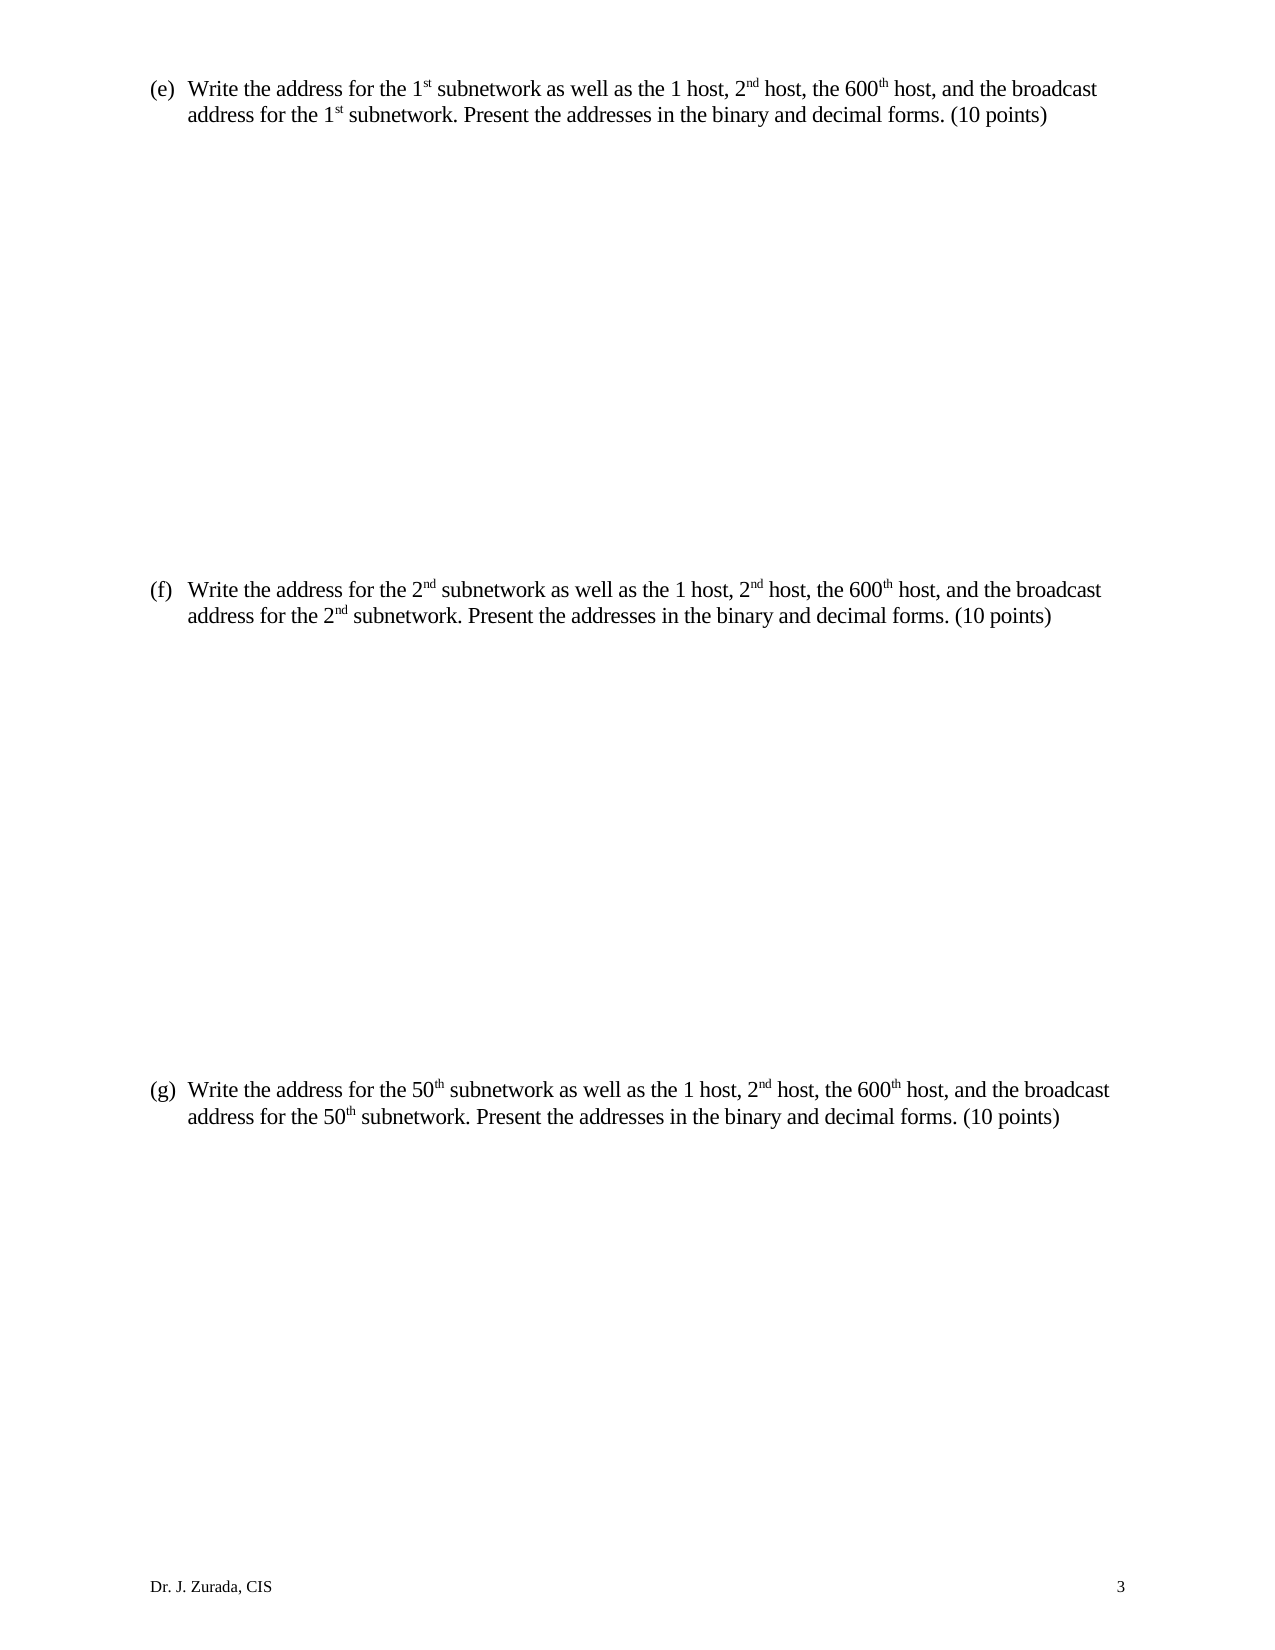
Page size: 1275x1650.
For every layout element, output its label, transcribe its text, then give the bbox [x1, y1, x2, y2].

list Write the address for the 2nd subnetwork as well as the 1 host, 2nd host, the 600th host, and the broadcast address for the 2nd subnetwork. Present the addresses in the binary and decimal forms. (10 points) [150, 576, 1125, 628]
list Write the address for the 50th subnetwork as well as the 1 host, 2nd host, the 600th host, and the broadcast address for the 50th subnetwork. Present the addresses in the binary and decimal forms. (10 points) [150, 1076, 1125, 1129]
list Write the address for the 1st subnetwork as well as the 1 host, 2nd host, the 600th host, and the broadcast address for the 1st subnetwork. Present the addresses in the binary and decimal forms. (10 points) [150, 75, 1125, 128]
